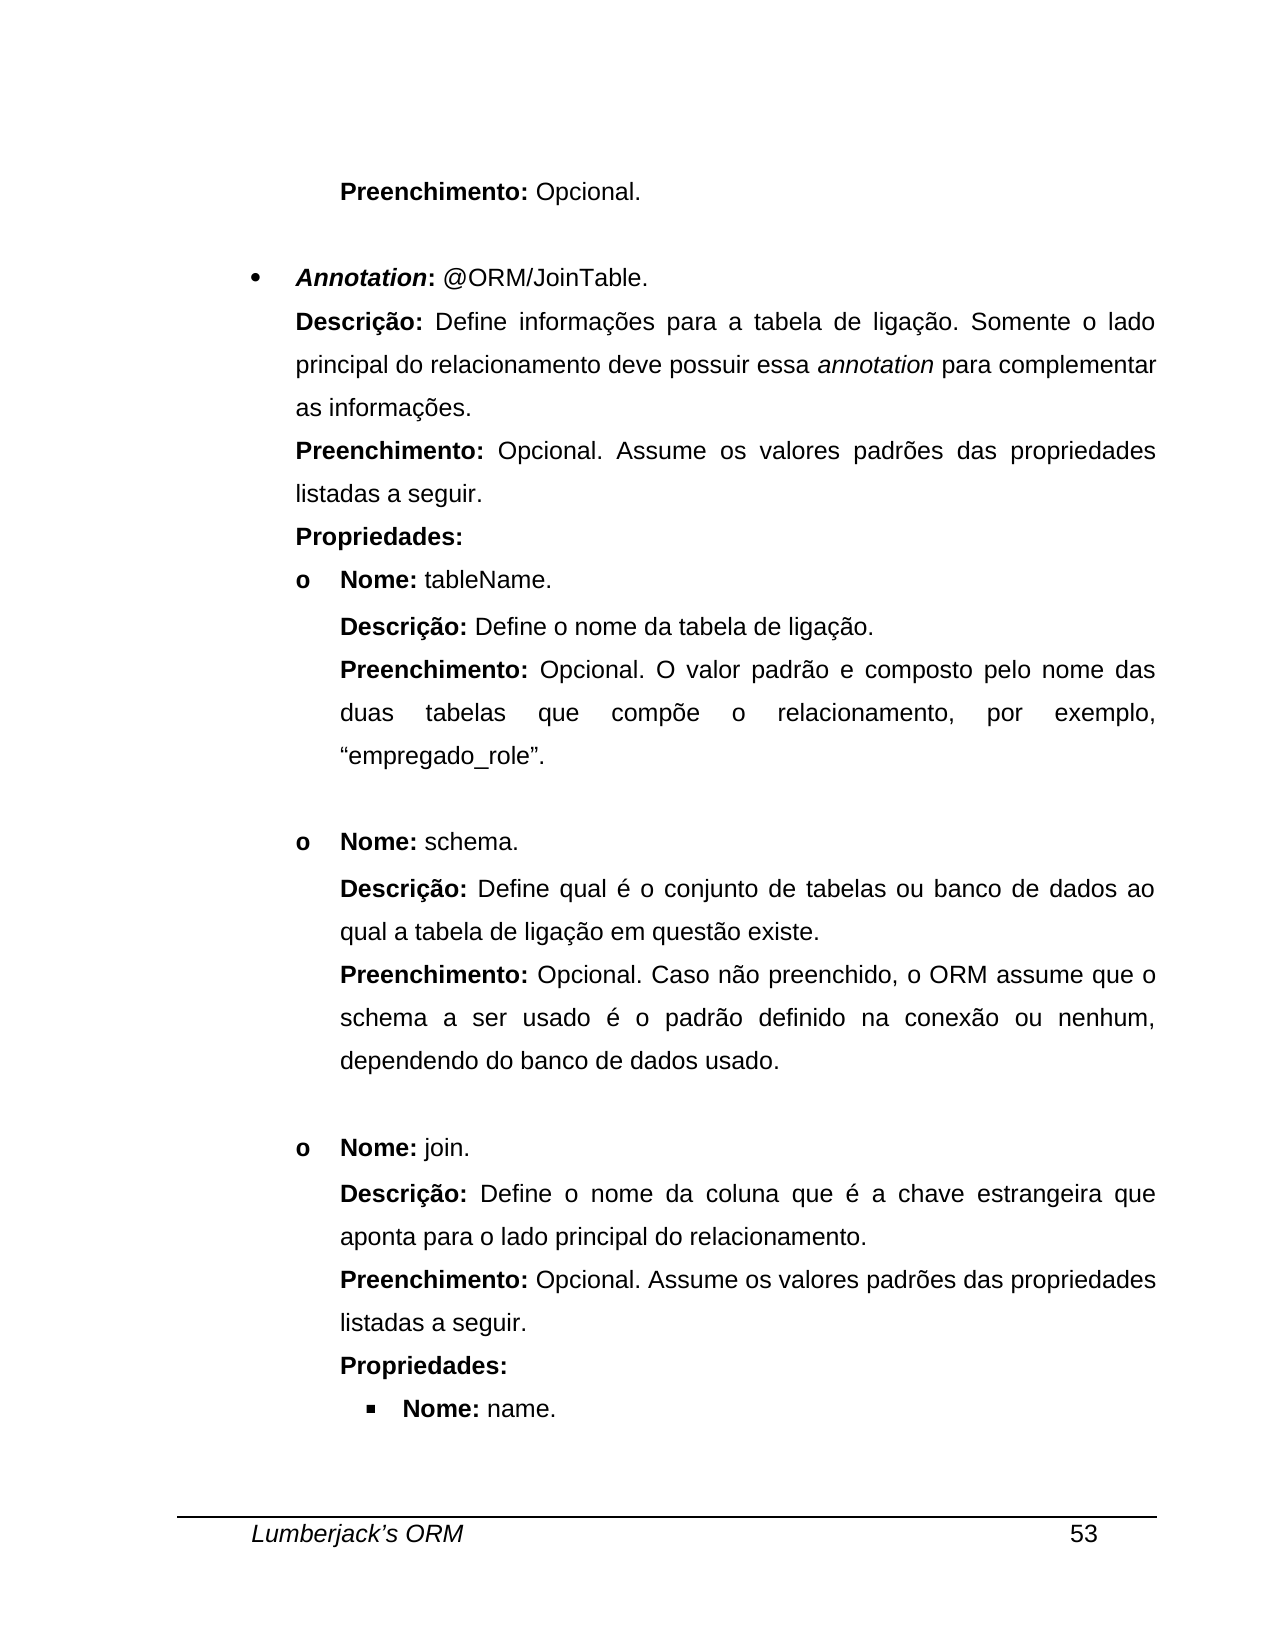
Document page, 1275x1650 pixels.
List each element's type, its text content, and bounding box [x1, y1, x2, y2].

list Preenchimento: Opcional. Assume os valores padrões das propriedades listadas a seguir. [340, 1265, 1157, 1337]
list Preenchimento: Opcional. Caso não preenchido, o ORM assume que o schema a ser usado é o padrão definido na conexão ou nenhum, dependendo do banco de dados usado. [340, 960, 1157, 1075]
list Nome: schema. [295, 827, 1157, 858]
list Descrição: Define informações para a tabela de ligação. Somente o lado principal do relacionamento deve possuir essa annotation para complementar as informações. [295, 307, 1157, 422]
list Preenchimento: Opcional. O valor padrão e composto pelo nome das duas tabelas que compõe o relacionamento, por exemplo, “empregado_role”. [340, 655, 1157, 770]
list Nome: name. [365, 1394, 1157, 1423]
list Descrição: Define o nome da coluna que é a chave estrangeira que aponta para o lado principal do relacionamento. [340, 1179, 1157, 1251]
list Nome: tableName. [295, 565, 1157, 596]
list Descrição: Define o nome da tabela de ligação. [340, 612, 1157, 641]
list Descrição: Define qual é o conjunto de tabelas ou banco de dados ao qual a tabela de ligação em questão existe. [340, 874, 1157, 946]
list Preenchimento: Opcional. Assume os valores padrões das propriedades listadas a seguir. [295, 436, 1157, 508]
list Annotation: @ORM/JoinTable. [251, 263, 1157, 292]
list Nome: join. [295, 1132, 1157, 1163]
list Preenchimento: Opcional. [340, 177, 1157, 206]
list Propriedades: [340, 1351, 1157, 1380]
list Propriedades: [295, 522, 1157, 551]
